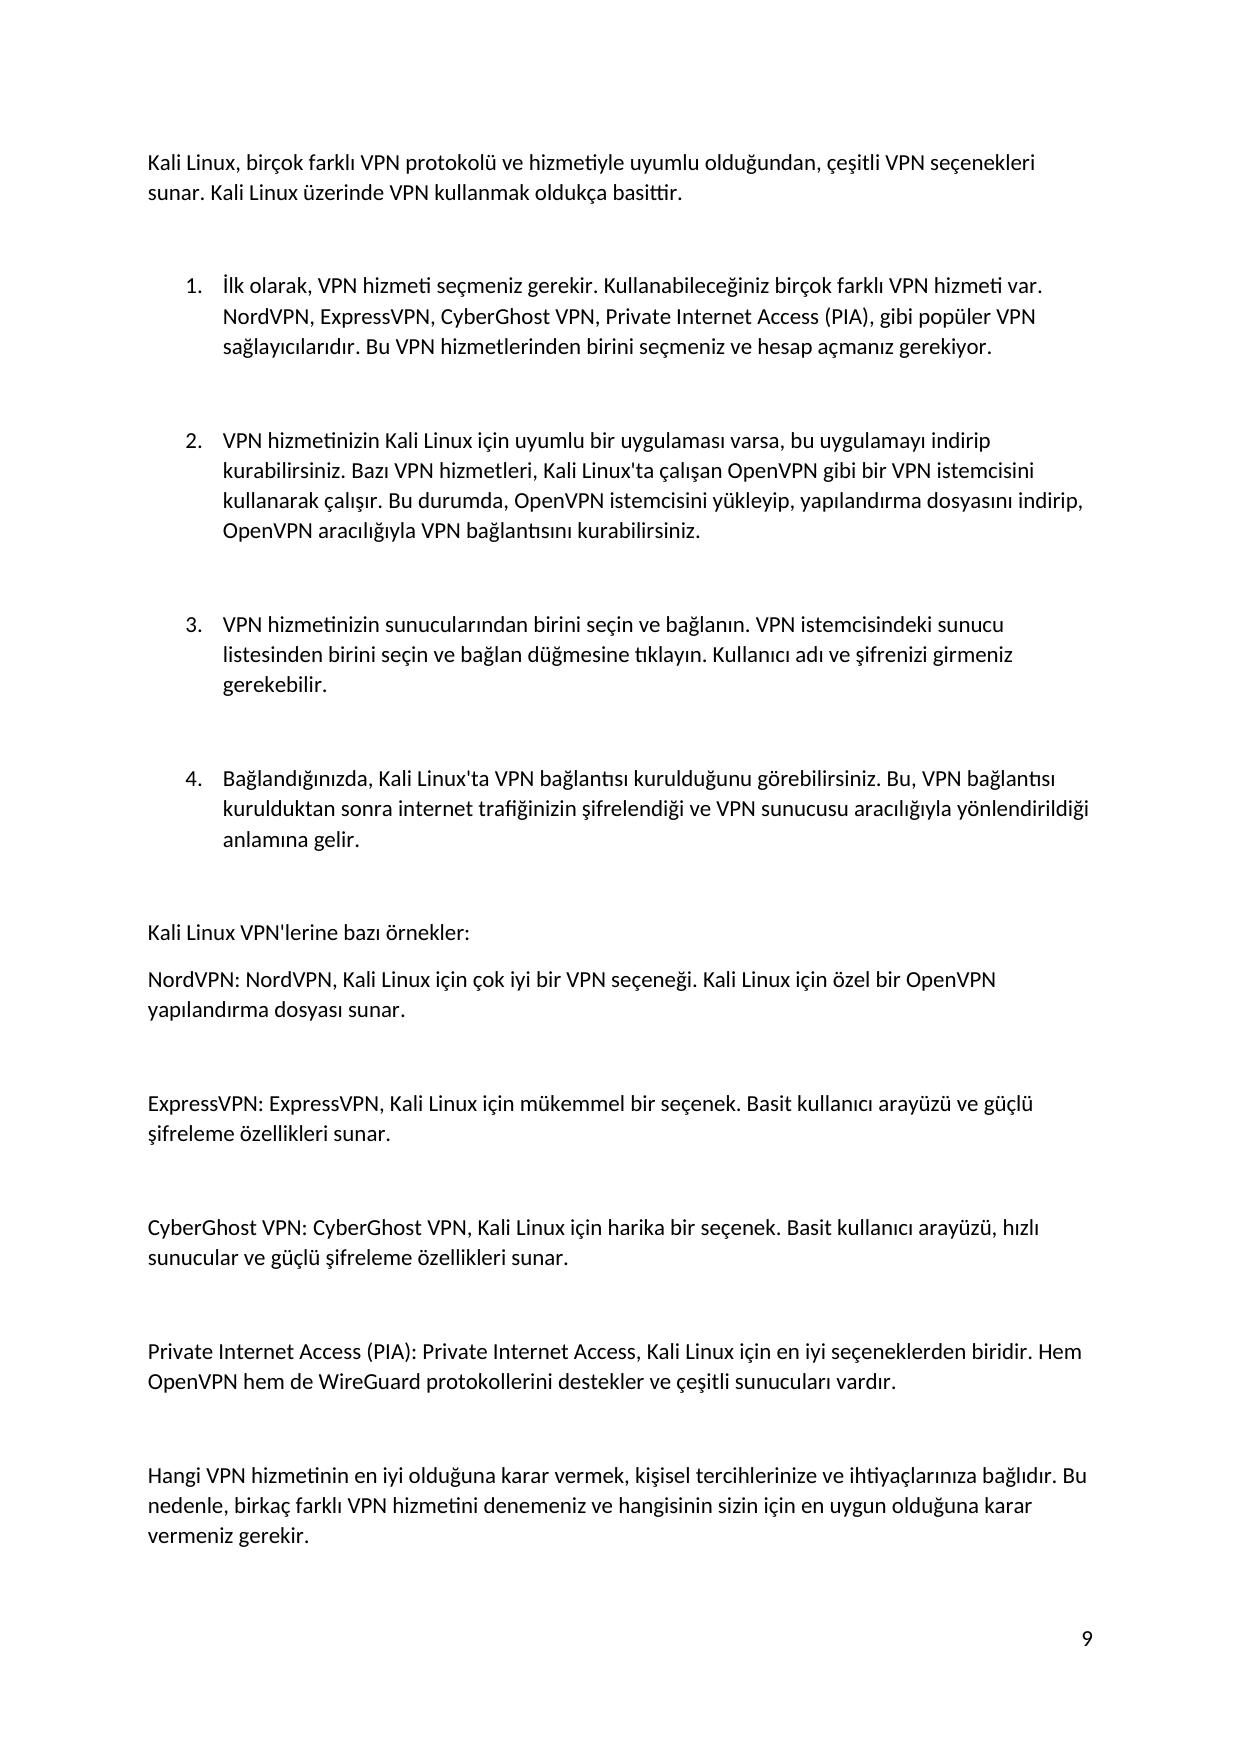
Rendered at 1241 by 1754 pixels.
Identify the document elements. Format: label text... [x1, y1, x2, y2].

text CyberGhost VPN: CyberGhost VPN, Kali Linux için harika bir seçenek. Basit kullanıcı arayüzü, hızlı sunucular ve güçlü şifreleme özellikleri sunar. [148, 1213, 1093, 1271]
list Bağlandığınızda, Kali Linux'ta VPN bağlantısı kurulduğunu görebilirsiniz. Bu, VPN bağlantısı kurulduktan sonra internet trafiğinizin şifrelendiği ve VPN sunucusu aracılığıyla yönlendirildiği anlamına gelir. [185, 764, 1093, 853]
text Kali Linux VPN'lerine bazı örnekler: [148, 918, 1093, 946]
text Kali Linux, birçok farklı VPN protokolü ve hizmetiyle uyumlu olduğundan, çeşitli VPN seçenekleri sunar. Kali Linux üzerinde VPN kullanmak oldukça basittir. [148, 148, 1093, 206]
list İlk olarak, VPN hizmeti seçmeniz gerekir. Kullanabileceğiniz birçok farklı VPN hizmeti var. NordVPN, ExpressVPN, CyberGhost VPN, Private Internet Access (PIA), gibi popüler VPN sağlayıcılarıdır. Bu VPN hizmetlerinden birini seçmeniz ve hesap açmanız gerekiyor. [185, 272, 1093, 360]
text Private Internet Access (PIA): Private Internet Access, Kali Linux için en iyi seçeneklerden biridir. Hem OpenVPN hem de WireGuard protokollerini destekler ve çeşitli sunucuları vardır. [148, 1337, 1093, 1395]
list VPN hizmetinizin Kali Linux için uyumlu bir uygulaması varsa, bu uygulamayı indirip kurabilirsiniz. Bazı VPN hizmetleri, Kali Linux'ta çalışan OpenVPN gibi bir VPN istemcisini kullanarak çalışır. Bu durumda, OpenVPN istemcisini yükleyip, yapılandırma dosyasını indirip, OpenVPN aracılığıyla VPN bağlantısını kurabilirsiniz. [185, 426, 1093, 544]
list VPN hizmetinizin sunucularından birini seçin ve bağlanın. VPN istemcisindeki sunucu listesinden birini seçin ve bağlan düğmesine tıklayın. Kullanıcı adı ve şifrenizi girmeniz gerekebilir. [185, 610, 1093, 698]
text NordVPN: NordVPN, Kali Linux için çok iyi bir VPN seçeneği. Kali Linux için özel bir OpenVPN yapılandırma dosyası sunar. [148, 965, 1093, 1023]
text Hangi VPN hizmetinin en iyi olduğuna karar vermek, kişisel tercihlerinize ve ihtiyaçlarınıza bağlıdır. Bu nedenle, birkaç farklı VPN hizmetini denemeniz ve hangisinin sizin için en uygun olduğuna karar vermeniz gerekir. [148, 1461, 1093, 1549]
text ExpressVPN: ExpressVPN, Kali Linux için mükemmel bir seçenek. Basit kullanıcı arayüzü ve güçlü şifreleme özellikleri sunar. [148, 1089, 1093, 1147]
